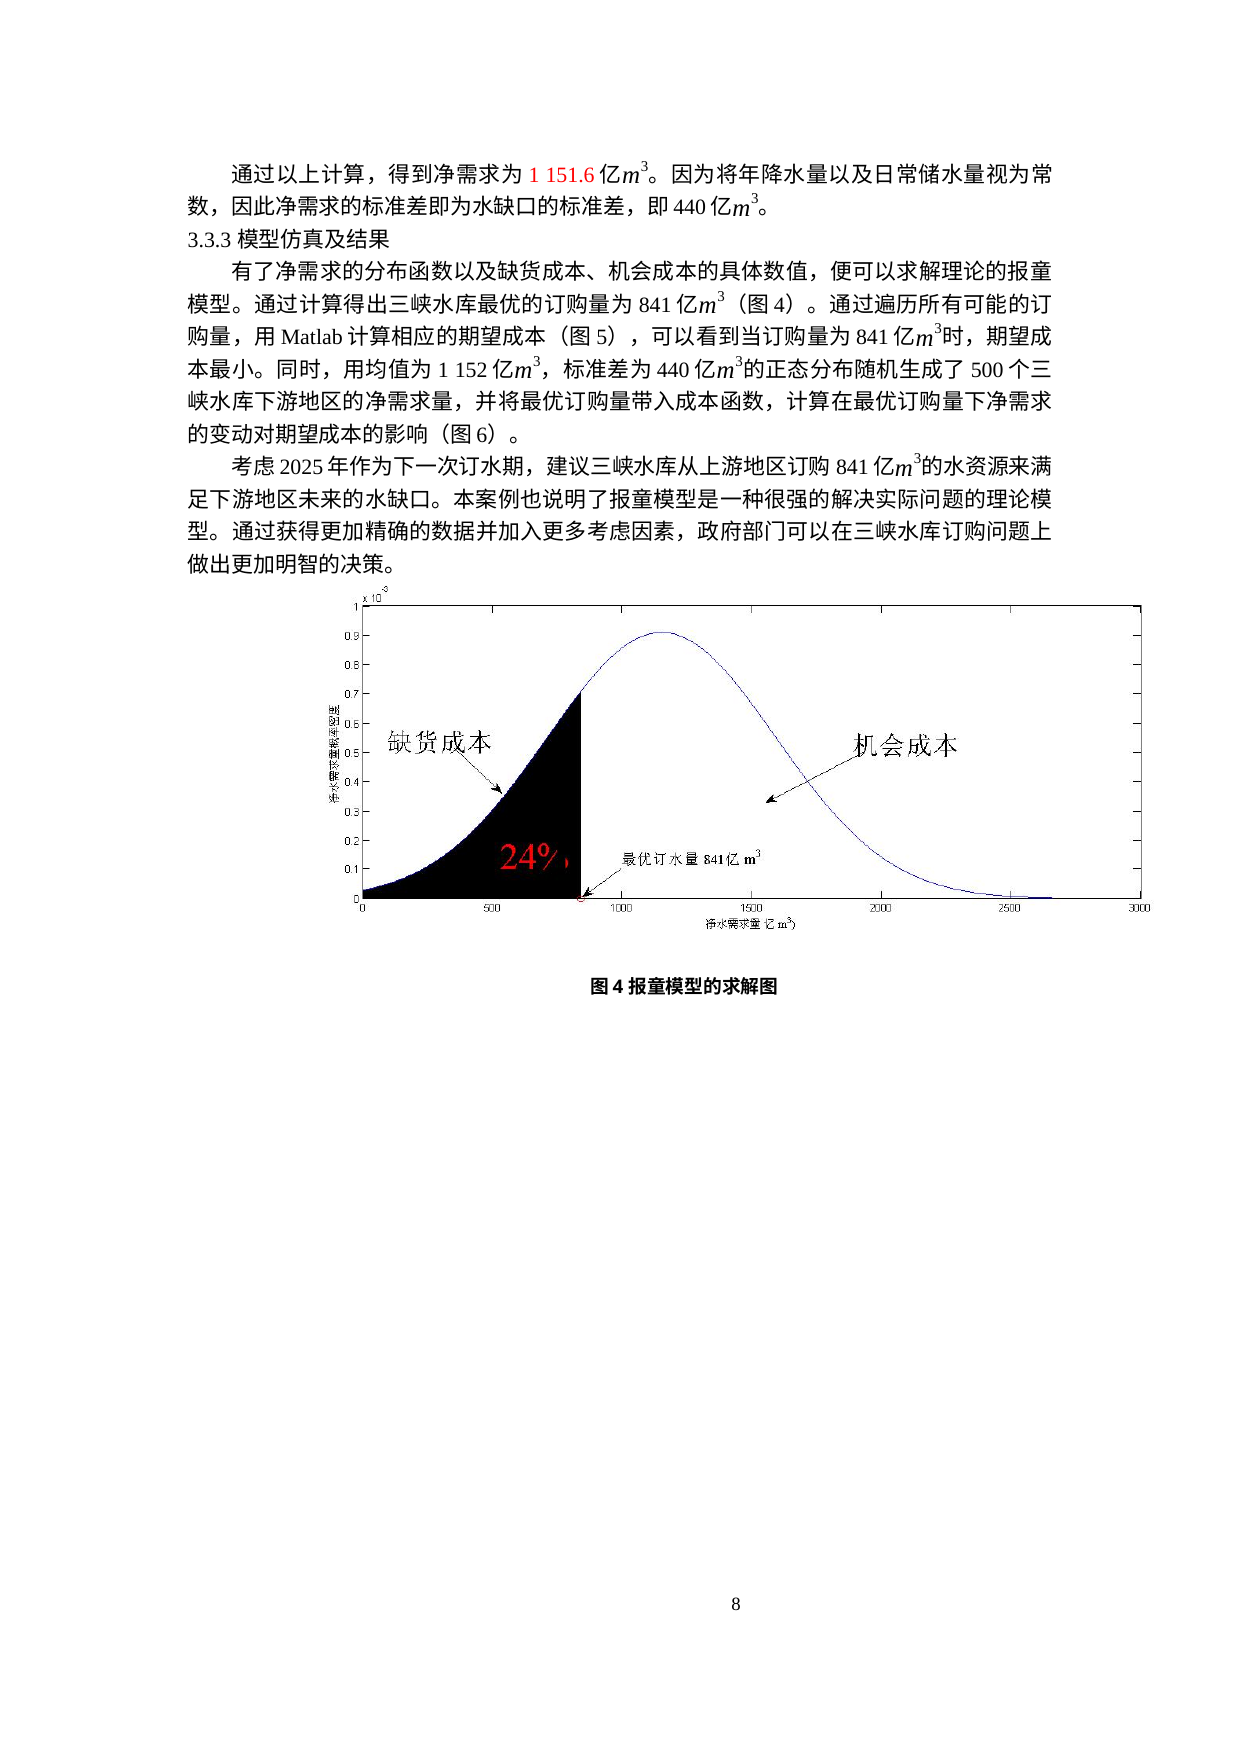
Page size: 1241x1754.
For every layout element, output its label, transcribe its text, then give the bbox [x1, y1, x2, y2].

picture [231, 578, 1236, 937]
text 3.3.3 模型仿真及结果 [187, 221, 1053, 254]
text 有了净需求的分布函数以及缺货成本、机会成本的具体数值，便可以求解理论的报童模型。通过计算得出三峡水库最优的订购量为841亿（图4）。通过遍历所有可能的订购量，用Matlab计算相应的期望成本（图5），可以看到当订购量为841亿时，期望成本最小。同时，用均值为1 152亿，标准差为440亿的正态分布随机生成了500个三峡水库下游地区的净需求量，并将最优订购量带入成本函数，计算在最优订购量下净需求的变动对期望成本的影响（图6）。 [187, 254, 1053, 449]
text 考虑2025年作为下一次订水期，建议三峡水库从上游地区订购841亿的水资源来满足下游地区未来的水缺口。本案例也说明了报童模型是一种很强的解决实际问题的理论模型。通过获得更加精确的数据并加入更多考虑因素，政府部门可以在三峡水库订购问题上做出更加明智的决策。 [187, 449, 1053, 579]
text 图4 报童模型的求解图 [187, 969, 1053, 1001]
text 通过以上计算，得到净需求为1 151.6亿。因为将年降水量以及日常储水量视为常数，因此净需求的标准差即为水缺口的标准差，即440亿。 [187, 156, 1053, 221]
